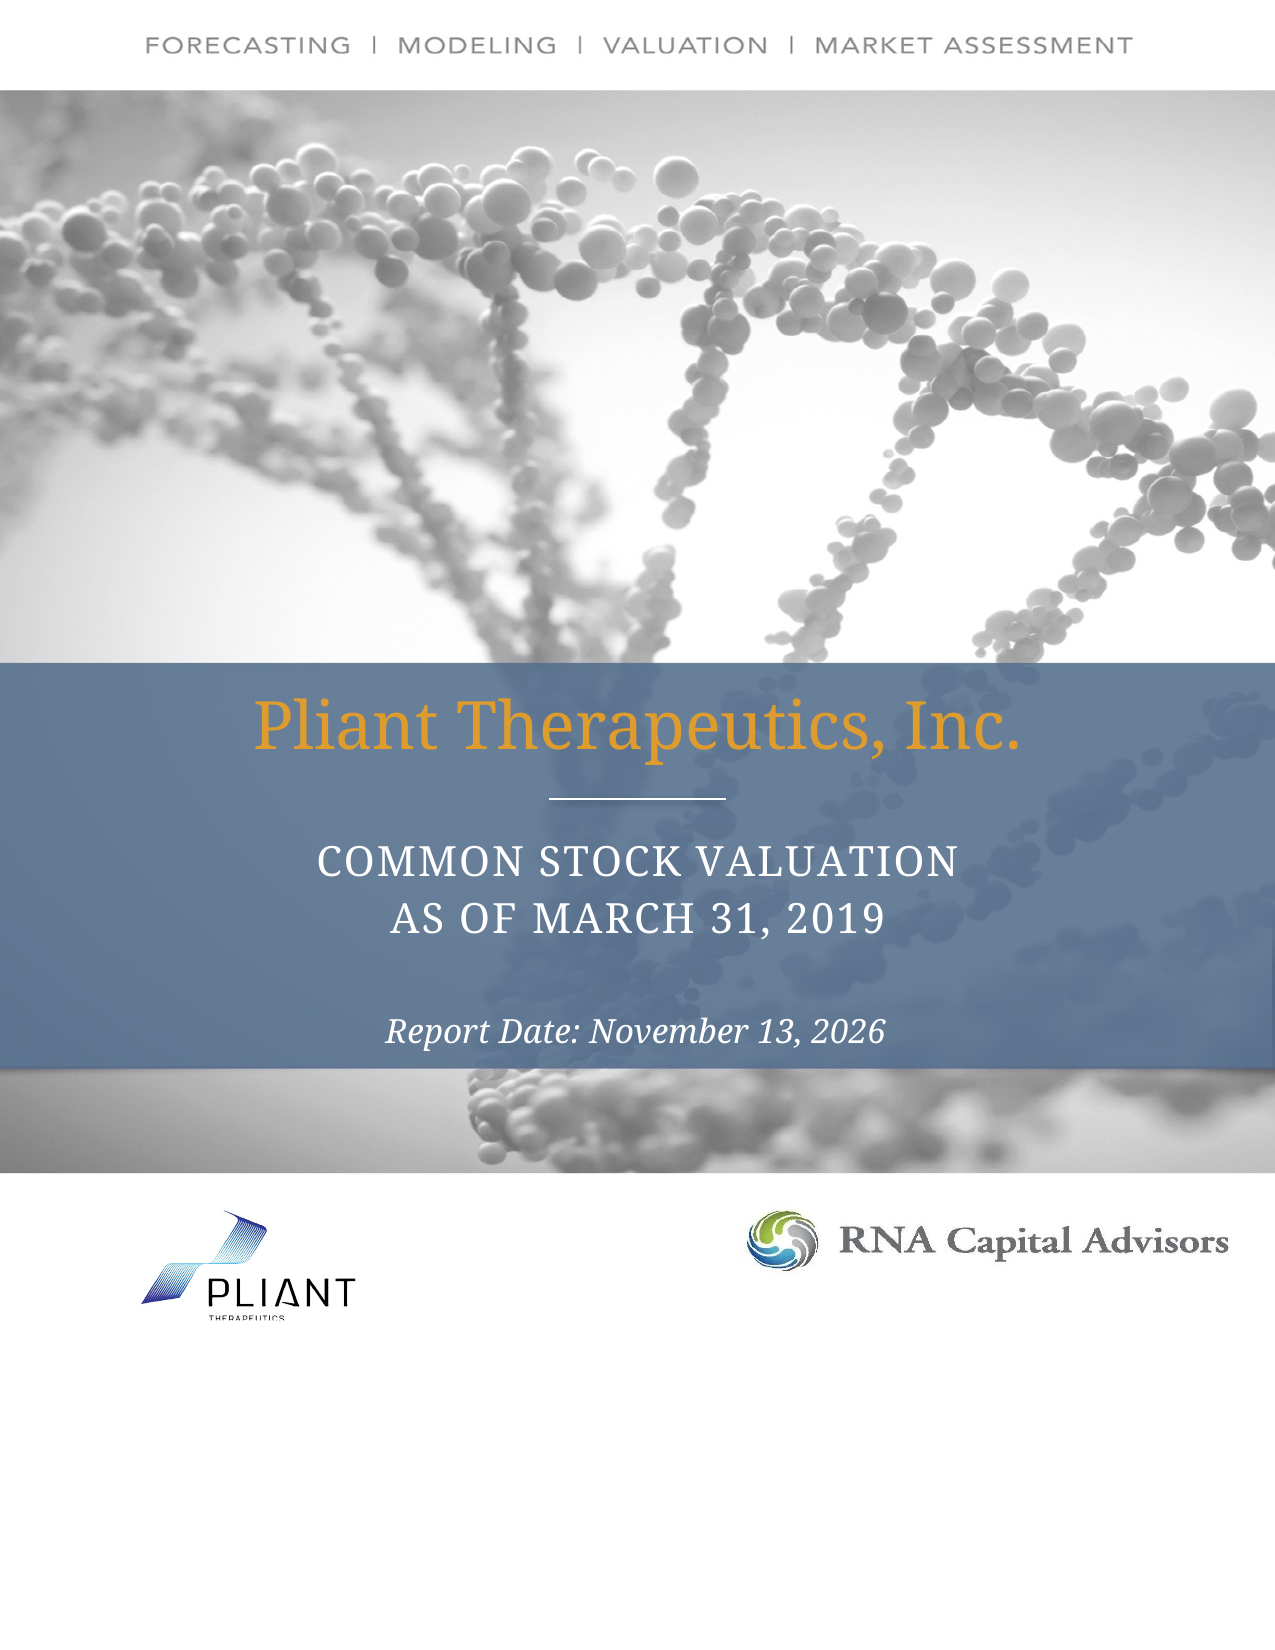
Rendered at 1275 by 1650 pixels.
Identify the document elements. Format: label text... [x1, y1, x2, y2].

text Pliant Therapeutics, Inc. [112, 678, 1162, 769]
picture [0, 0, 1275, 1332]
text AS OF 31, 2019 [112, 888, 1162, 945]
text Report Date: [112, 945, 1162, 1053]
text COMMON STOCK VALUATION [112, 832, 1162, 888]
